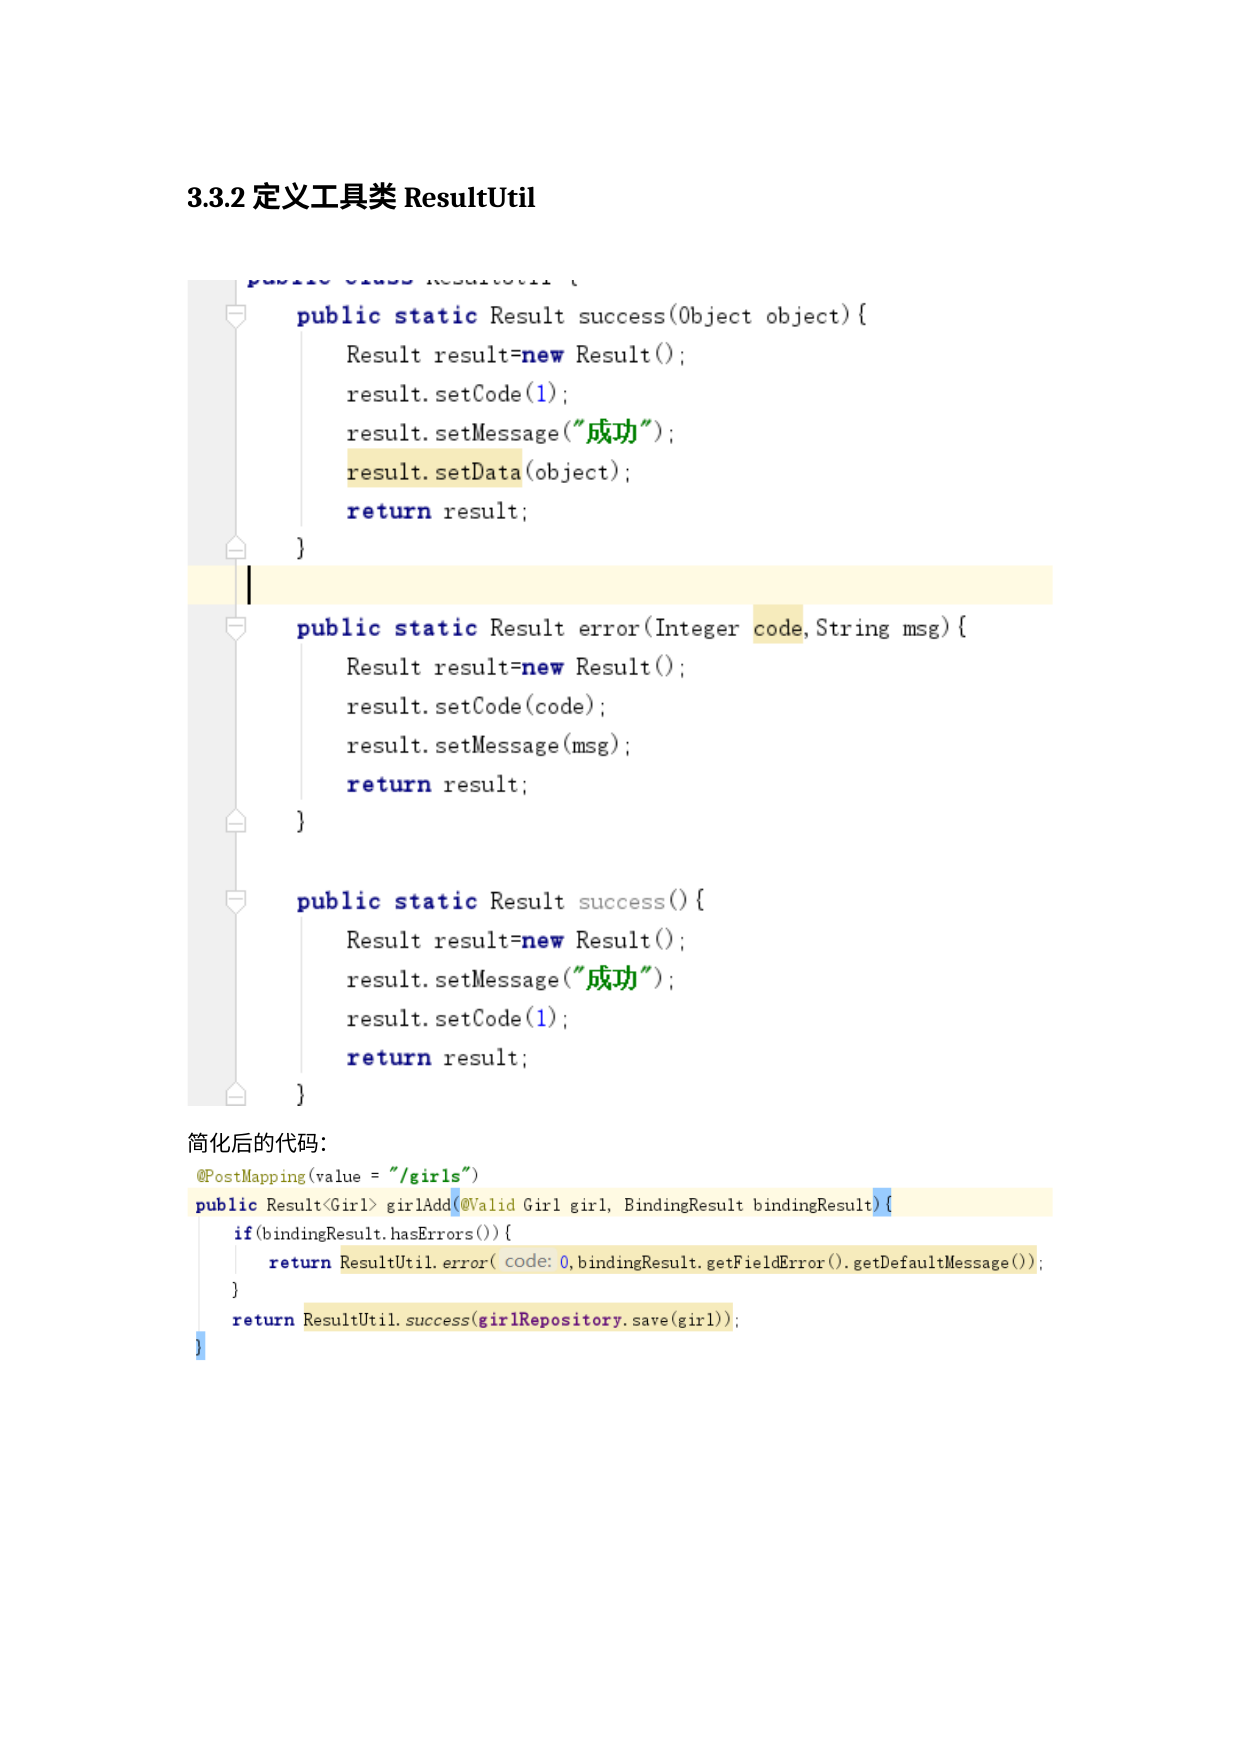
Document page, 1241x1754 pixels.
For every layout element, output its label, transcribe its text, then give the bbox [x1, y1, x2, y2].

subtitle 3.3.2 定义工具类ResultUtil [187, 162, 1053, 227]
picture [187, 280, 1053, 1106]
picture [187, 1158, 1053, 1367]
text 简化后的代码： [187, 1126, 1053, 1158]
